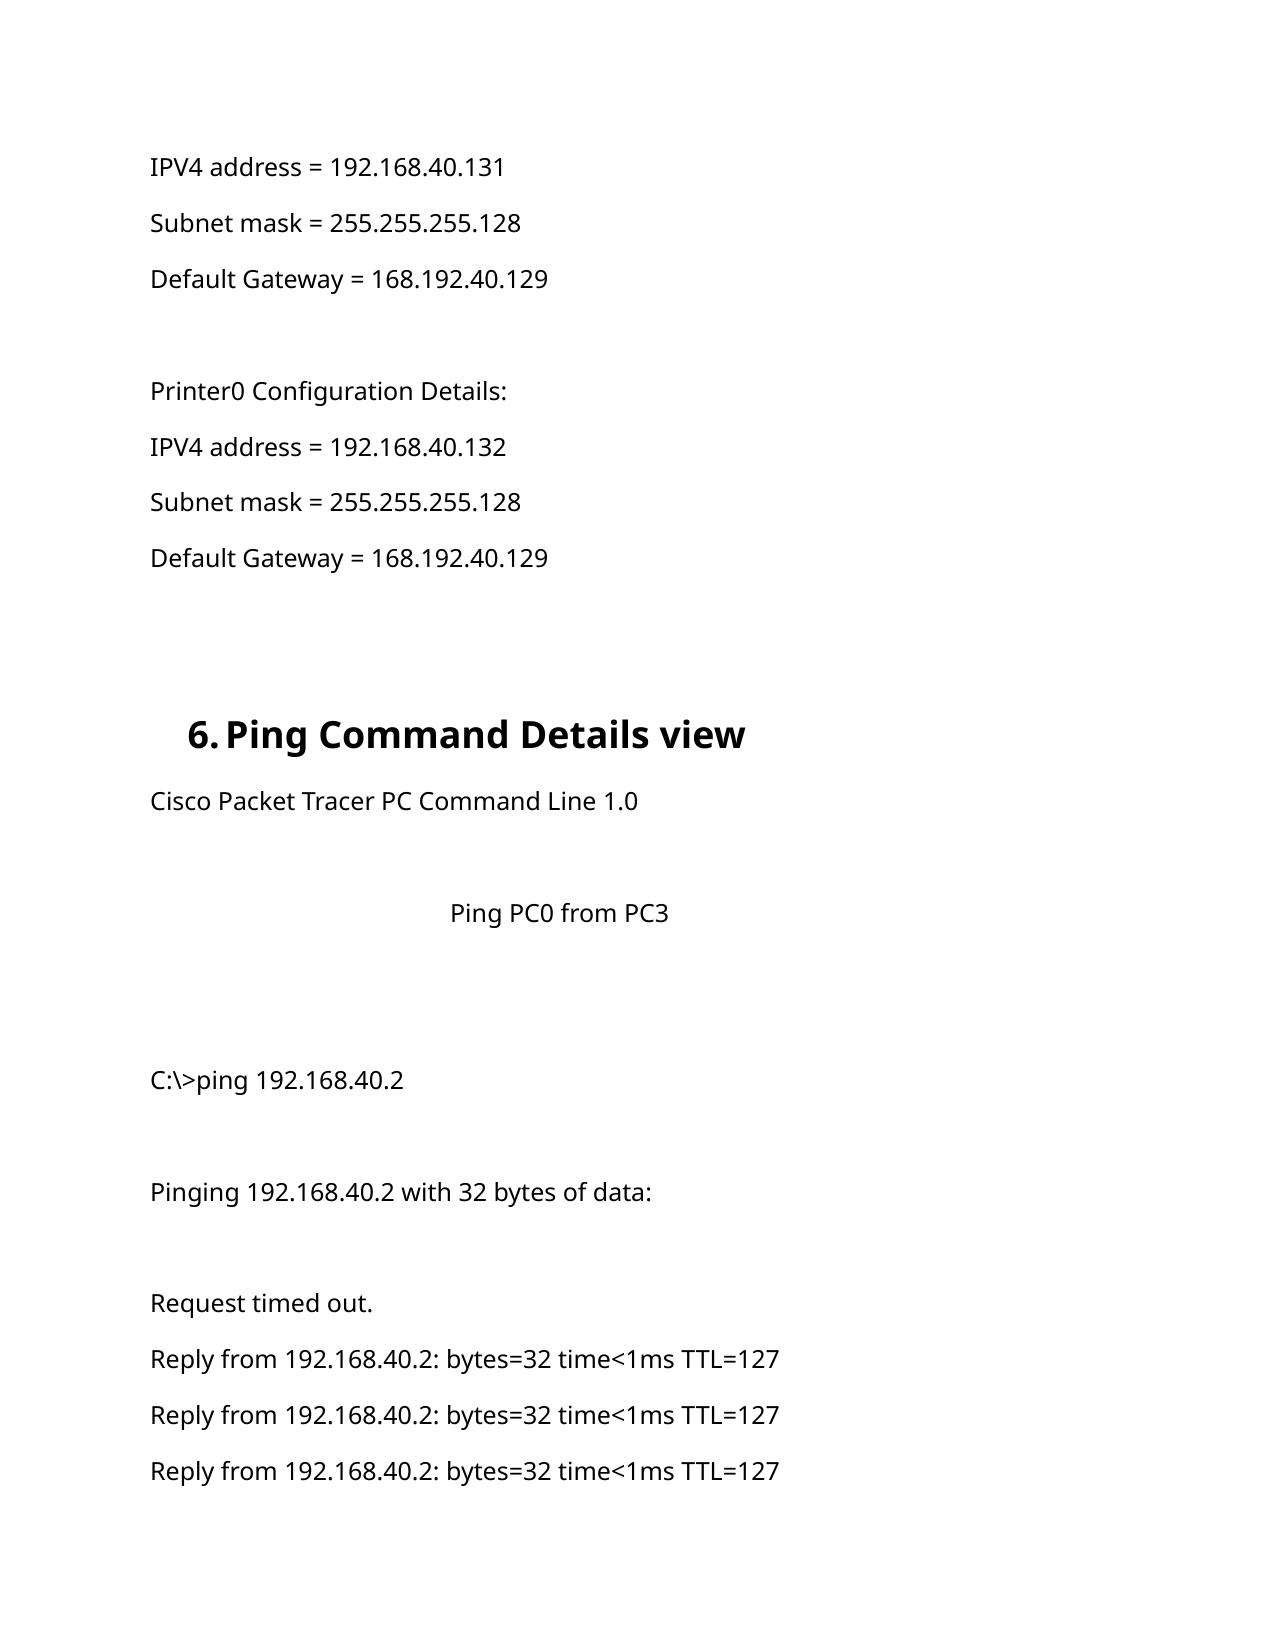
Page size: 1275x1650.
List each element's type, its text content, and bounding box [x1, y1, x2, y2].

text Subnet mask = 255.255.255.128 [150, 206, 1125, 240]
text IPV4 address = 192.168.40.131 [150, 150, 1125, 184]
text IPV4 address = 192.168.40.132 [150, 429, 1125, 463]
text Ping PC0 from PC3 [375, 895, 1125, 929]
text Printer0 Configuration Details: [150, 373, 1125, 407]
text Reply from 192.168.40.2: bytes=32 time<1ms TTL=127 [150, 1342, 1125, 1376]
list Ping Command Details view [187, 708, 1125, 759]
text Reply from 192.168.40.2: bytes=32 time<1ms TTL=127 [150, 1454, 1125, 1488]
text Reply from 192.168.40.2: bytes=32 time<1ms TTL=127 [150, 1398, 1125, 1432]
text Default Gateway = 168.192.40.129 [150, 262, 1125, 296]
text Request timed out. [150, 1286, 1125, 1320]
text C:\>ping 192.168.40.2 [150, 1063, 1125, 1097]
text Subnet mask = 255.255.255.128 [150, 485, 1125, 519]
text Default Gateway = 168.192.40.129 [150, 541, 1125, 575]
text Cisco Packet Tracer PC Command Line 1.0 [150, 784, 1125, 818]
text Pinging 192.168.40.2 with 32 bytes of data: [150, 1174, 1125, 1208]
